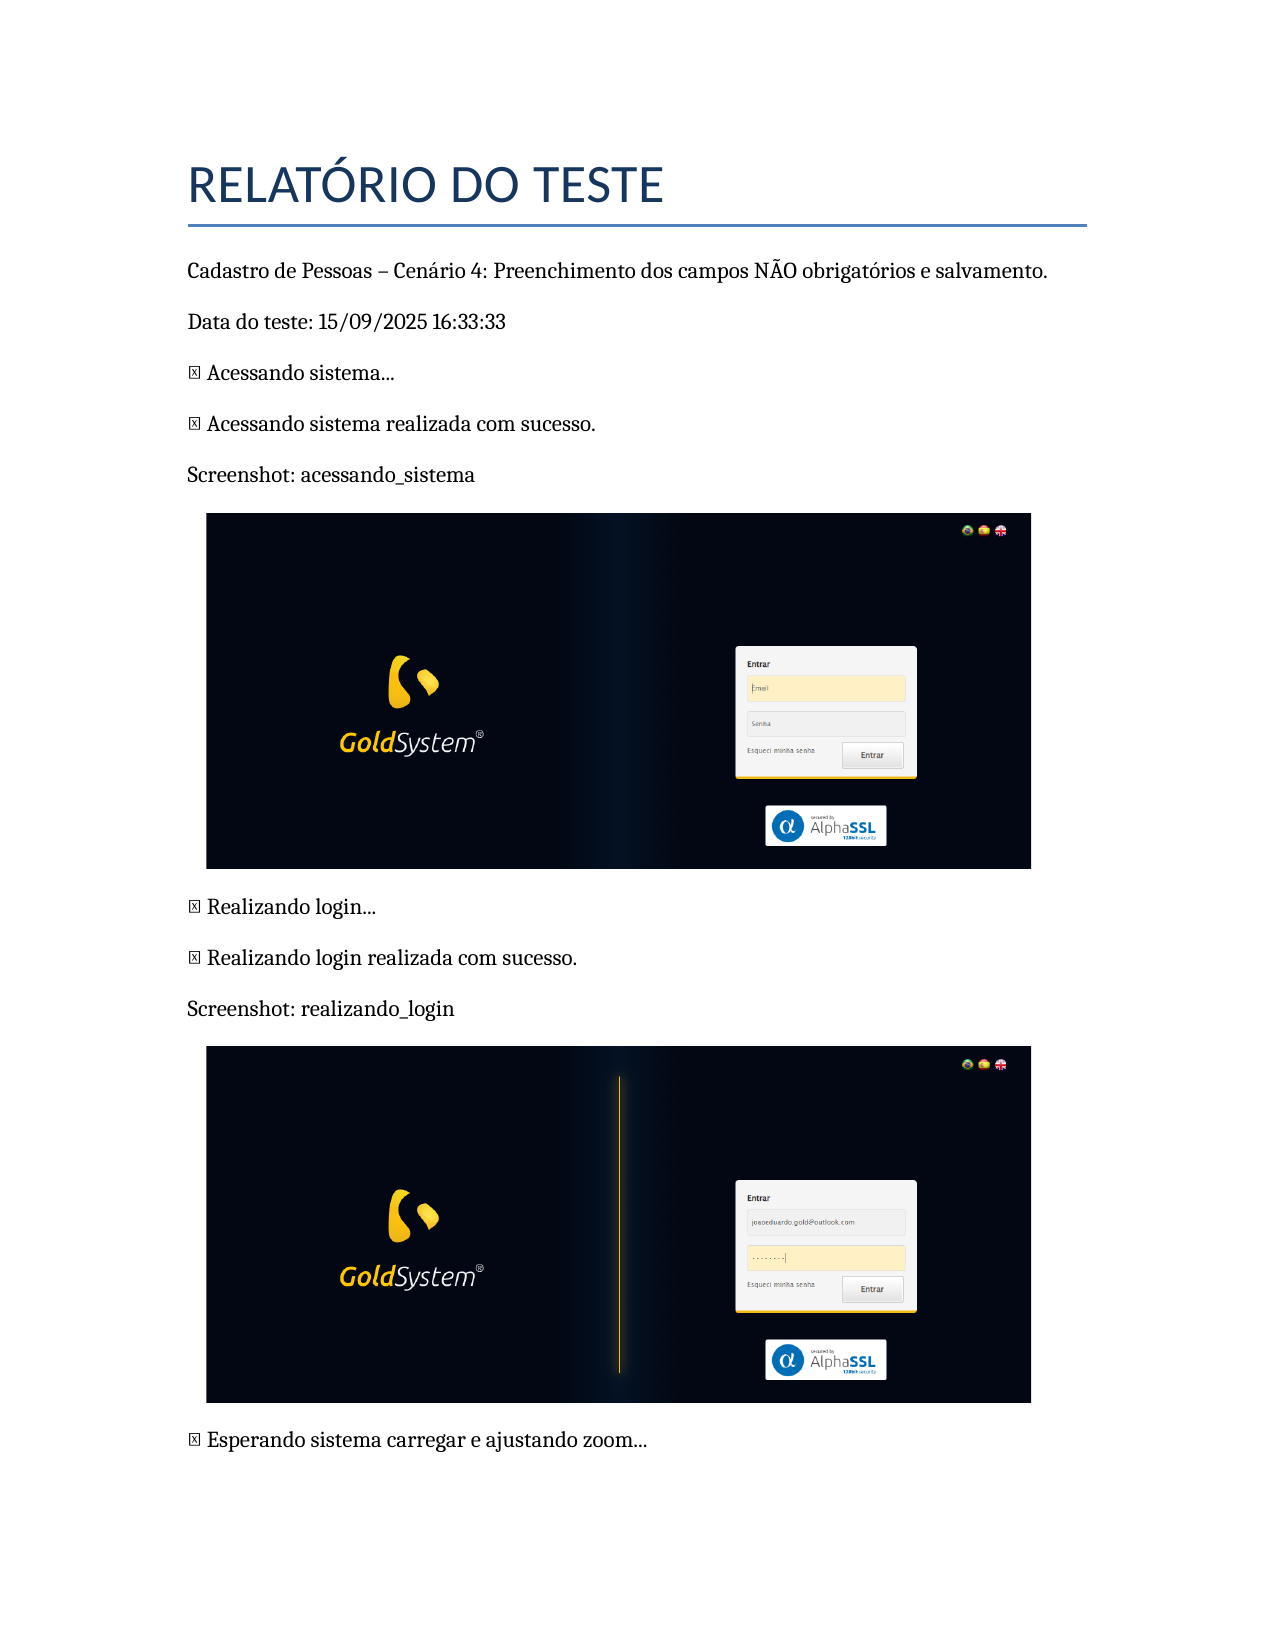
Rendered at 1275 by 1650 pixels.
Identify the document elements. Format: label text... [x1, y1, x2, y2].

text Screenshot: realizando_login [187, 996, 1087, 1022]
text Cadastro de Pessoas – Cenário 4: Preenchimento dos campos NÃO obrigatórios e salvamento. [187, 258, 1087, 284]
text 🔄 Acessando sistema... [187, 360, 1087, 386]
picture [206, 1046, 1032, 1403]
text Screenshot: acessando_sistema [187, 462, 1087, 488]
text Data do teste: 15/09/2025 16:33:33 [187, 309, 1087, 335]
text 🔄 Esperando sistema carregar e ajustando zoom... [187, 1427, 1087, 1453]
text ✅ Realizando login realizada com sucesso. [187, 944, 1087, 971]
text 🔄 Realizando login... [187, 893, 1087, 920]
picture [206, 513, 1032, 869]
text ✅ Acessando sistema realizada com sucesso. [187, 411, 1087, 437]
title RELATÓRIO DO TESTE [187, 150, 1087, 227]
